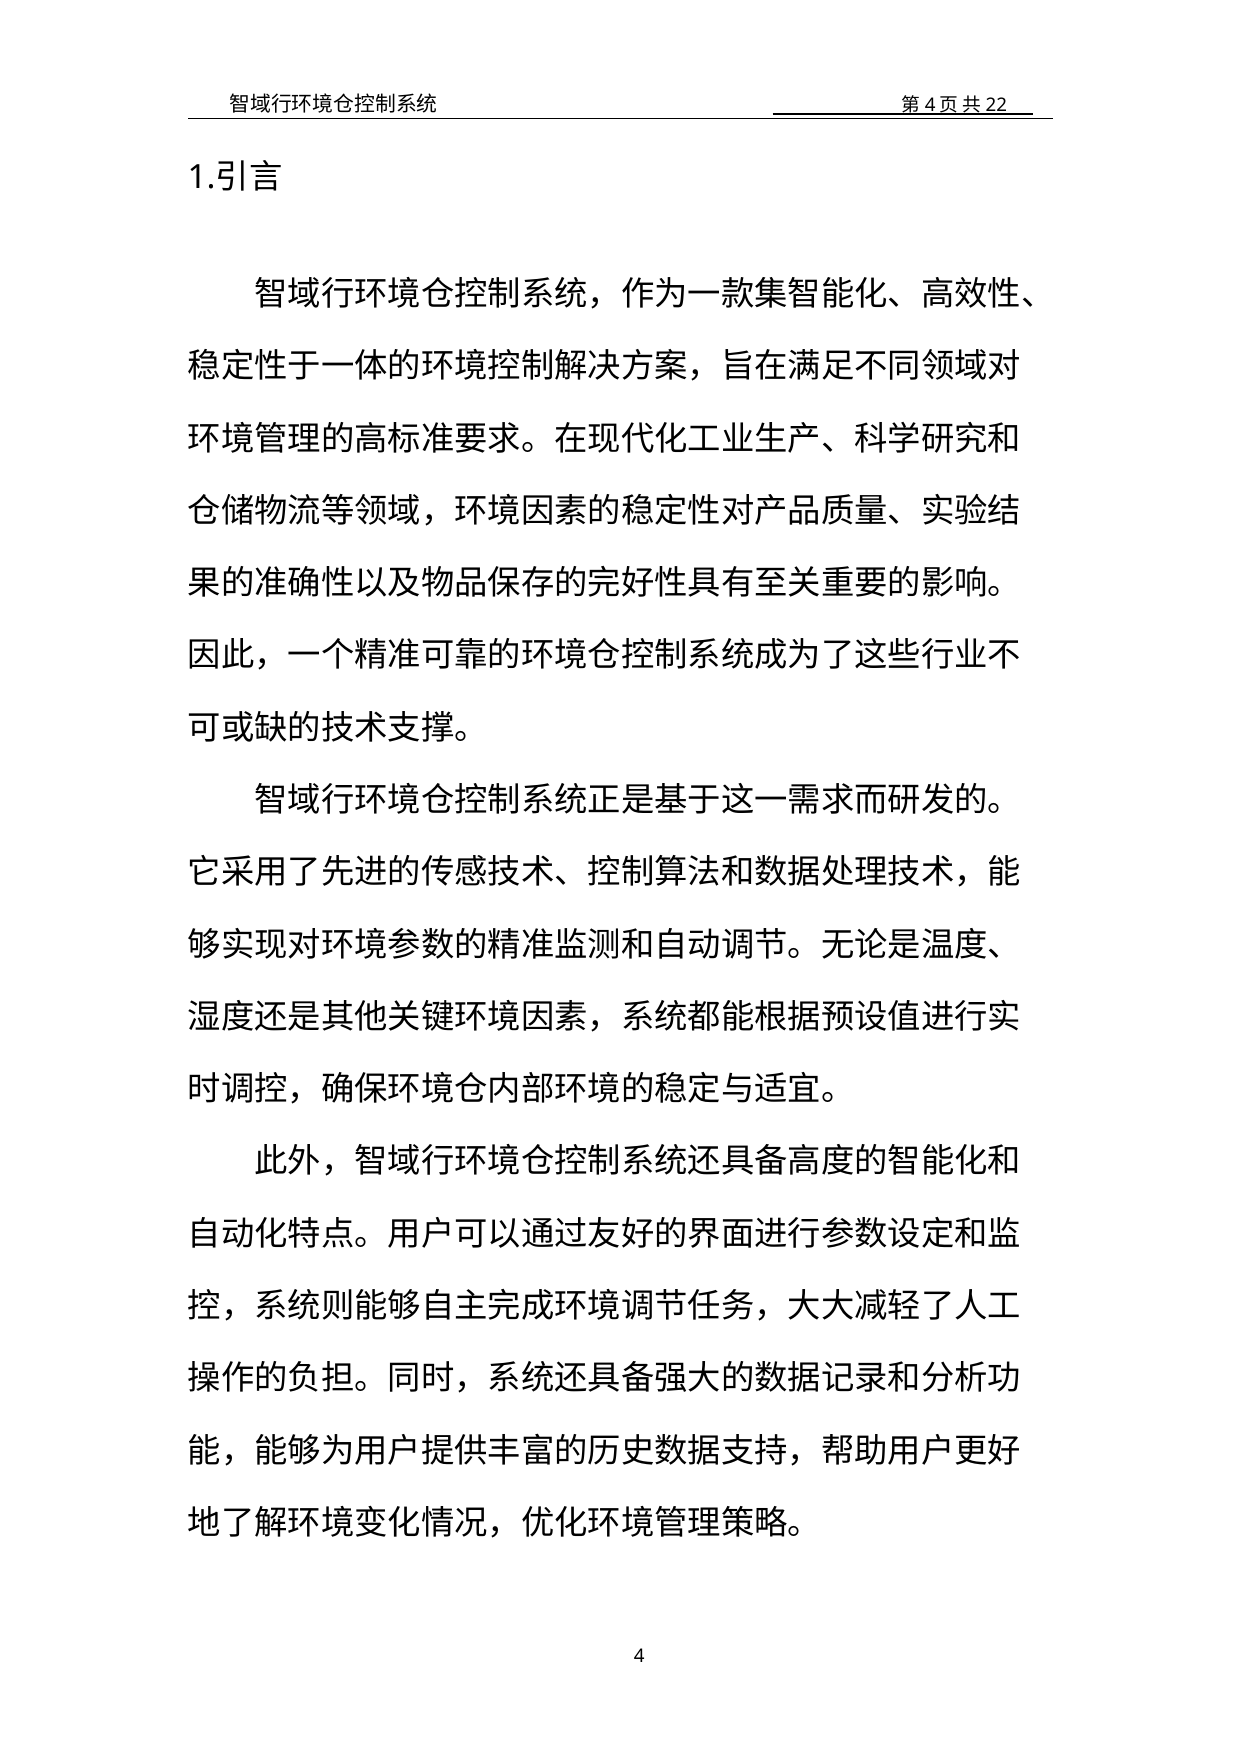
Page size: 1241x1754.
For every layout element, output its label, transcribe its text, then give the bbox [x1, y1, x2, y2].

subtitle 引言 [187, 150, 1053, 198]
text 智域行环境仓控制系统，作为一款集智能化、高效性、稳定性于一体的环境控制解决方案，旨在满足不同领域对环境管理的高标准要求。在现代化工业生产、科学研究和仓储物流等领域，环境因素的稳定性对产品质量、实验结果的准确性以及物品保存的完好性具有至关重要的影响。因此，一个精准可靠的环境仓控制系统成为了这些行业不可或缺的技术支撑。 [187, 267, 1053, 749]
text 此外，智域行环境仓控制系统还具备高度的智能化和自动化特点。用户可以通过友好的界面进行参数设定和监控，系统则能够自主完成环境调节任务，大大减轻了人工操作的负担。同时，系统还具备强大的数据记录和分析功能，能够为用户提供丰富的历史数据支持，帮助用户更好地了解环境变化情况，优化环境管理策略。 [187, 1134, 1053, 1544]
text 智域行环境仓控制系统正是基于这一需求而研发的。它采用了先进的传感技术、控制算法和数据处理技术，能够实现对环境参数的精准监测和自动调节。无论是温度、湿度还是其他关键环境因素，系统都能根据预设值进行实时调控，确保环境仓内部环境的稳定与适宜。 [187, 773, 1053, 1110]
